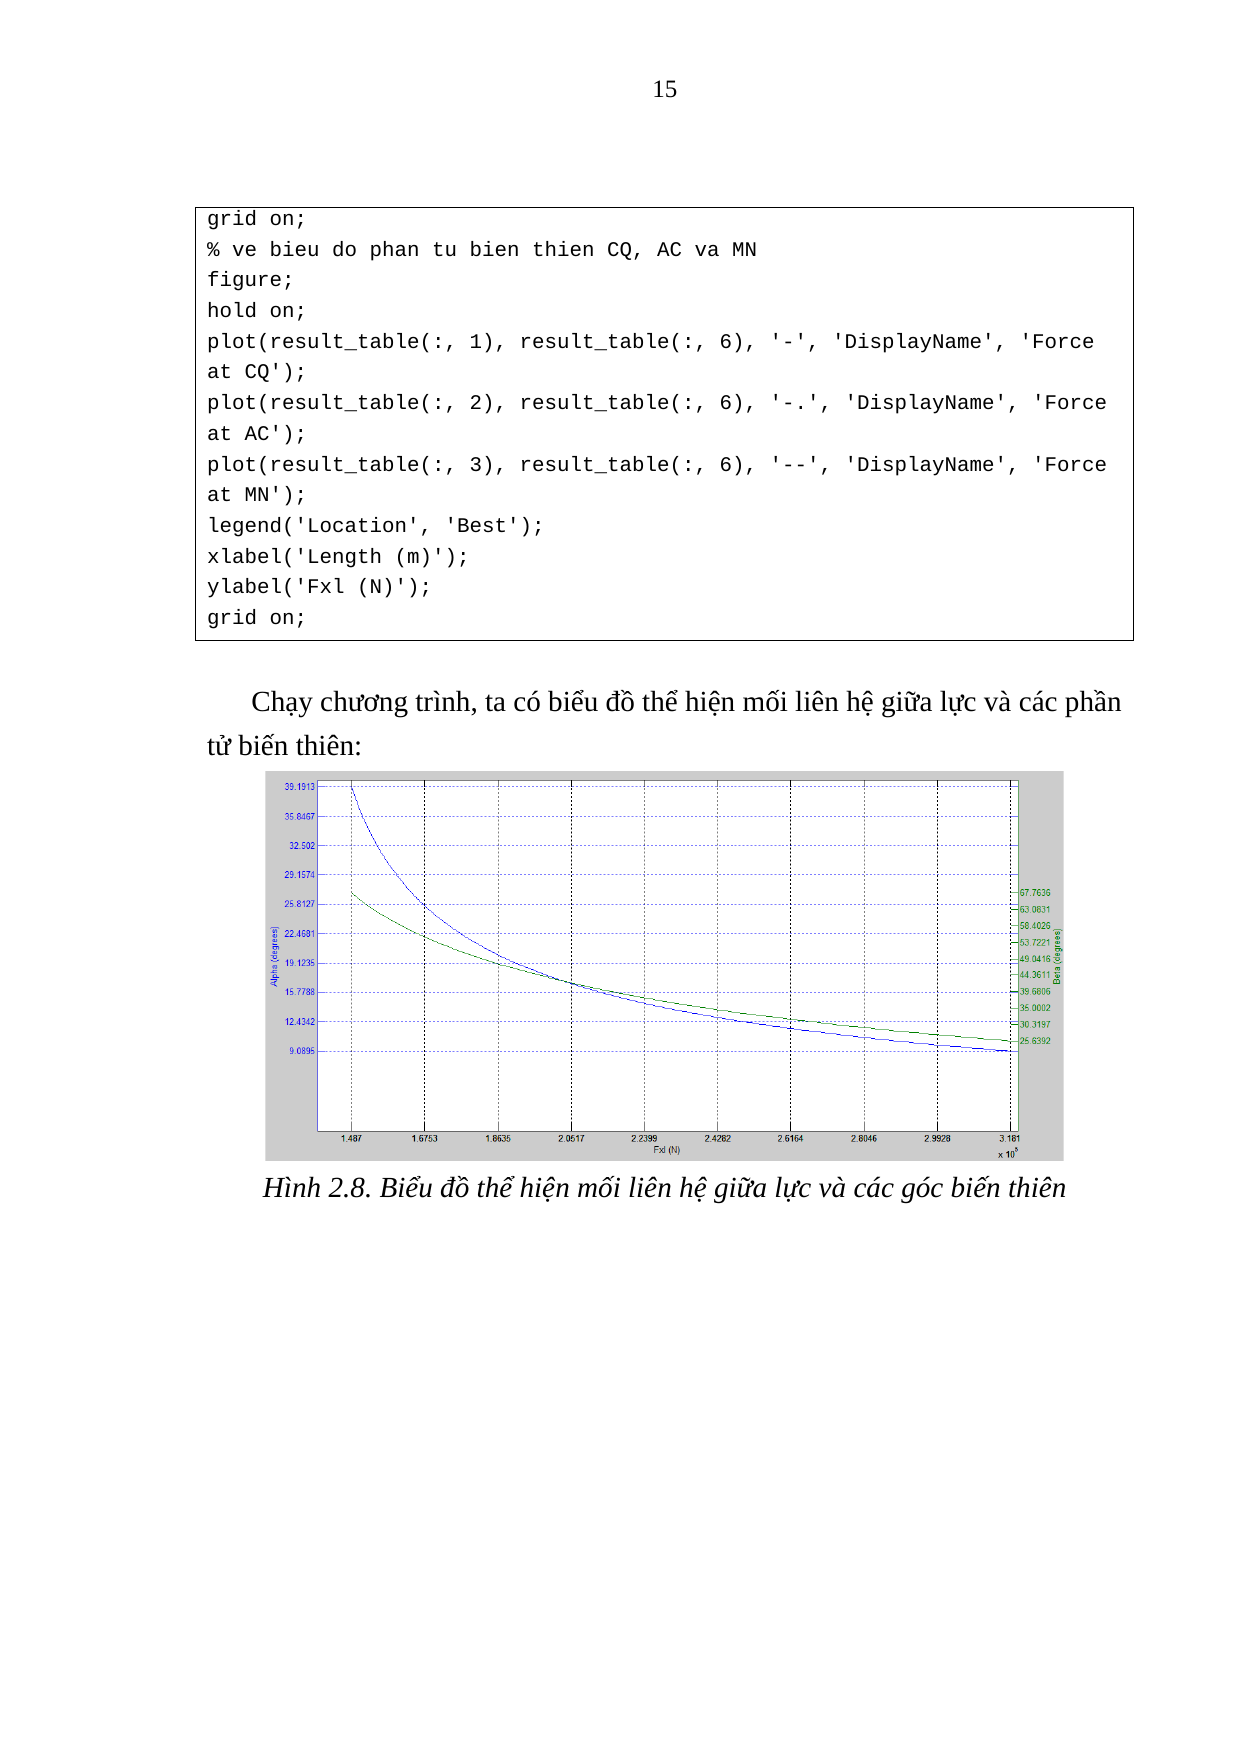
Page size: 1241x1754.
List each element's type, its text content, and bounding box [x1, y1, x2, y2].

text Chạy chương trình, ta có biểu đồ thể hiện mối liên hệ giữa lực và các phần tử biến thiên: [207, 684, 1122, 761]
picture [265, 771, 1064, 1161]
table_header [196, 771, 1133, 1170]
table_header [196, 208, 1133, 639]
